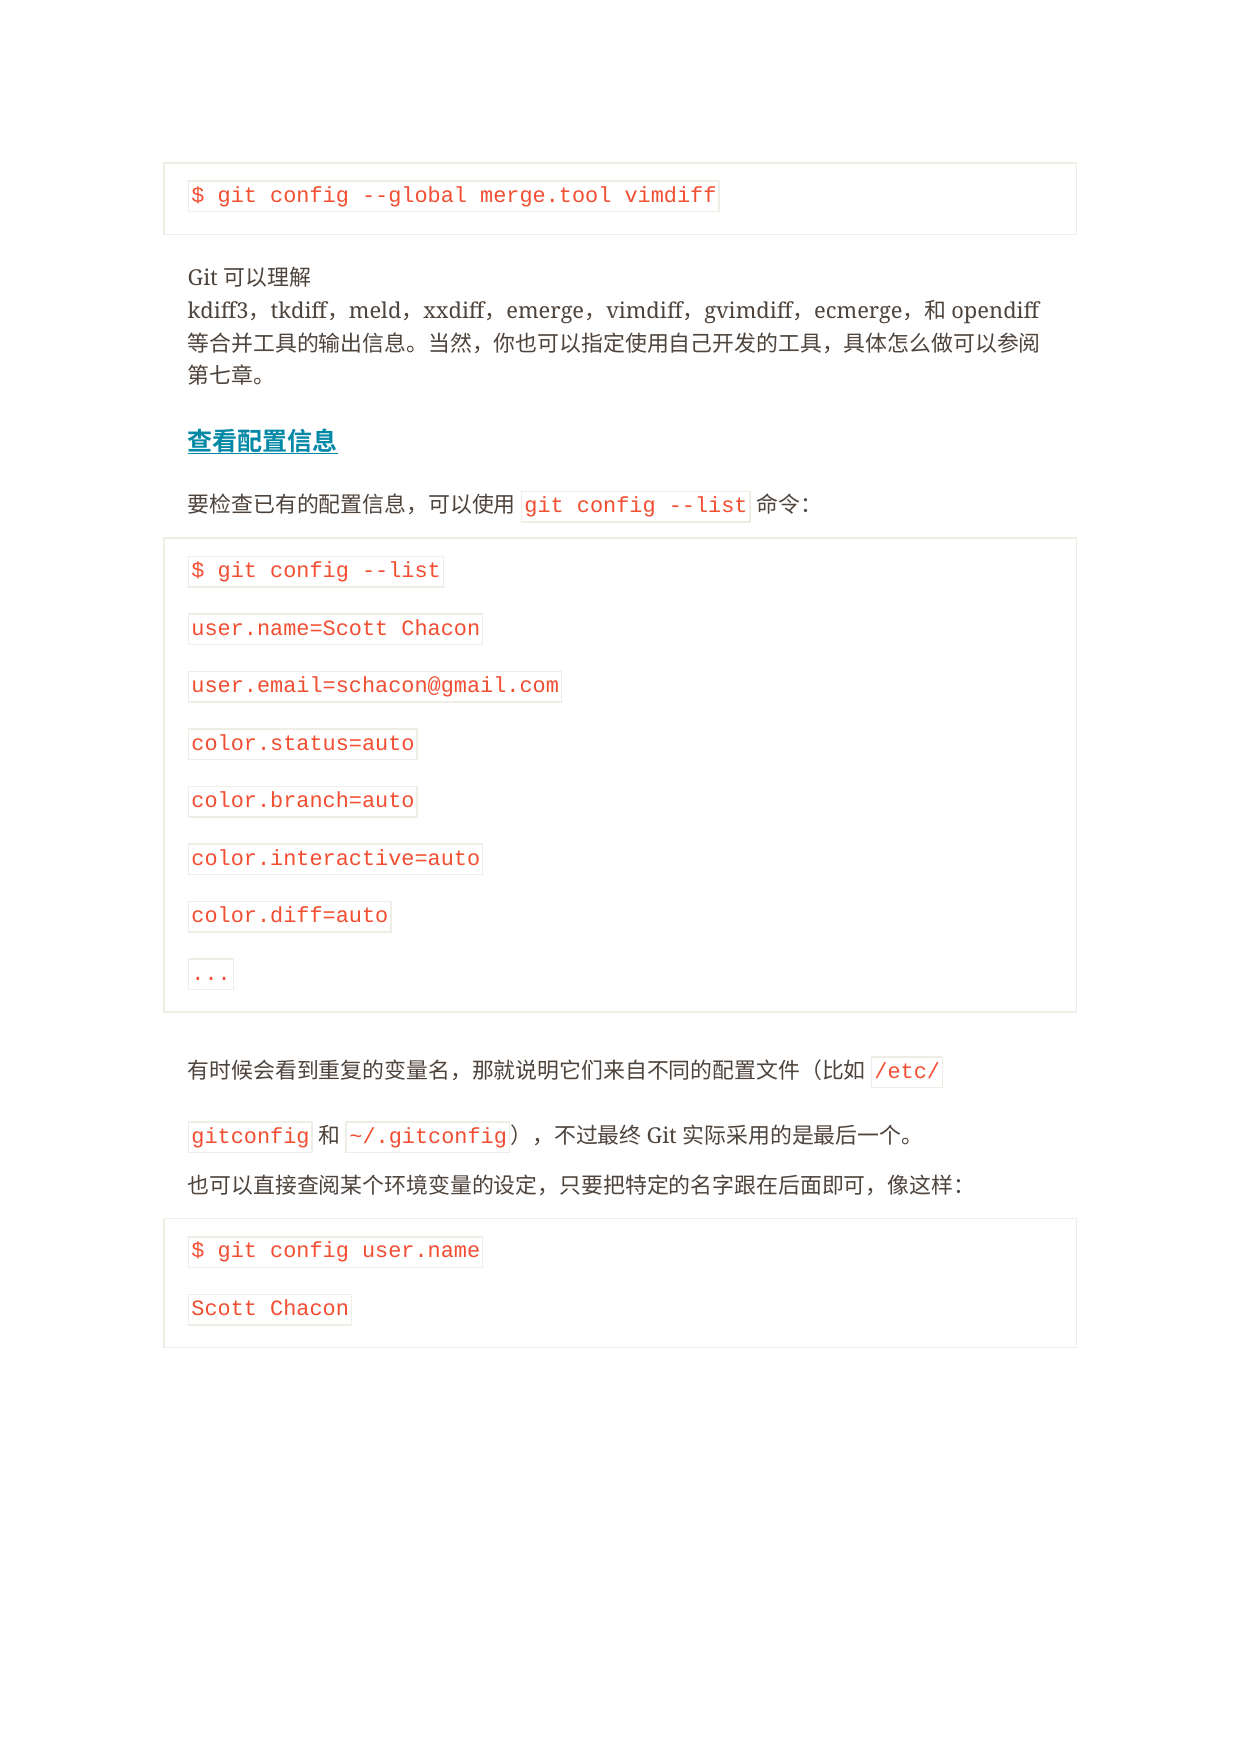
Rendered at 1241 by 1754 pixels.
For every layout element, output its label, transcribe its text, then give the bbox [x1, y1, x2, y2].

text $ git config user.name [165, 1219, 1076, 1268]
text ... [165, 940, 1076, 1011]
text color.status=auto [165, 710, 1076, 761]
text color.branch=auto [165, 767, 1076, 818]
text 也可以直接查阅某个环境变量的设定，只要把特定的名字跟在后面即可，像这样： [187, 1168, 1053, 1200]
text Git 可以理解 kdiff3，tkdiff，meld，xxdiff，emerge，vimdiff，gvimdiff，ecmerge，和 opendiff 等合并工具的输出信息。当然，你也可以指定使用自己开发的工具，具体怎么做可以参阅第七章。 [187, 260, 1053, 390]
text 要检查已有的配置信息，可以使用 git config --list 命令： [187, 472, 1053, 537]
text $ git config --global merge.tool vimdiff [165, 164, 1076, 234]
text 查看配置信息 [187, 407, 1053, 472]
text color.interactive=auto [165, 825, 1076, 876]
text user.email=schacon@gmail.com [165, 652, 1076, 703]
text $ git config --list [165, 539, 1076, 588]
text Scott Chacon [165, 1275, 1076, 1347]
text user.name=Scott Chacon [165, 595, 1076, 646]
text 有时候会看到重复的变量名，那就说明它们来自不同的配置文件（比如 /etc/gitconfig 和 ~/.gitconfig），不过最终 Git 实际采用的是最后一个。 [187, 1038, 1053, 1168]
text color.diff=auto [165, 882, 1076, 933]
